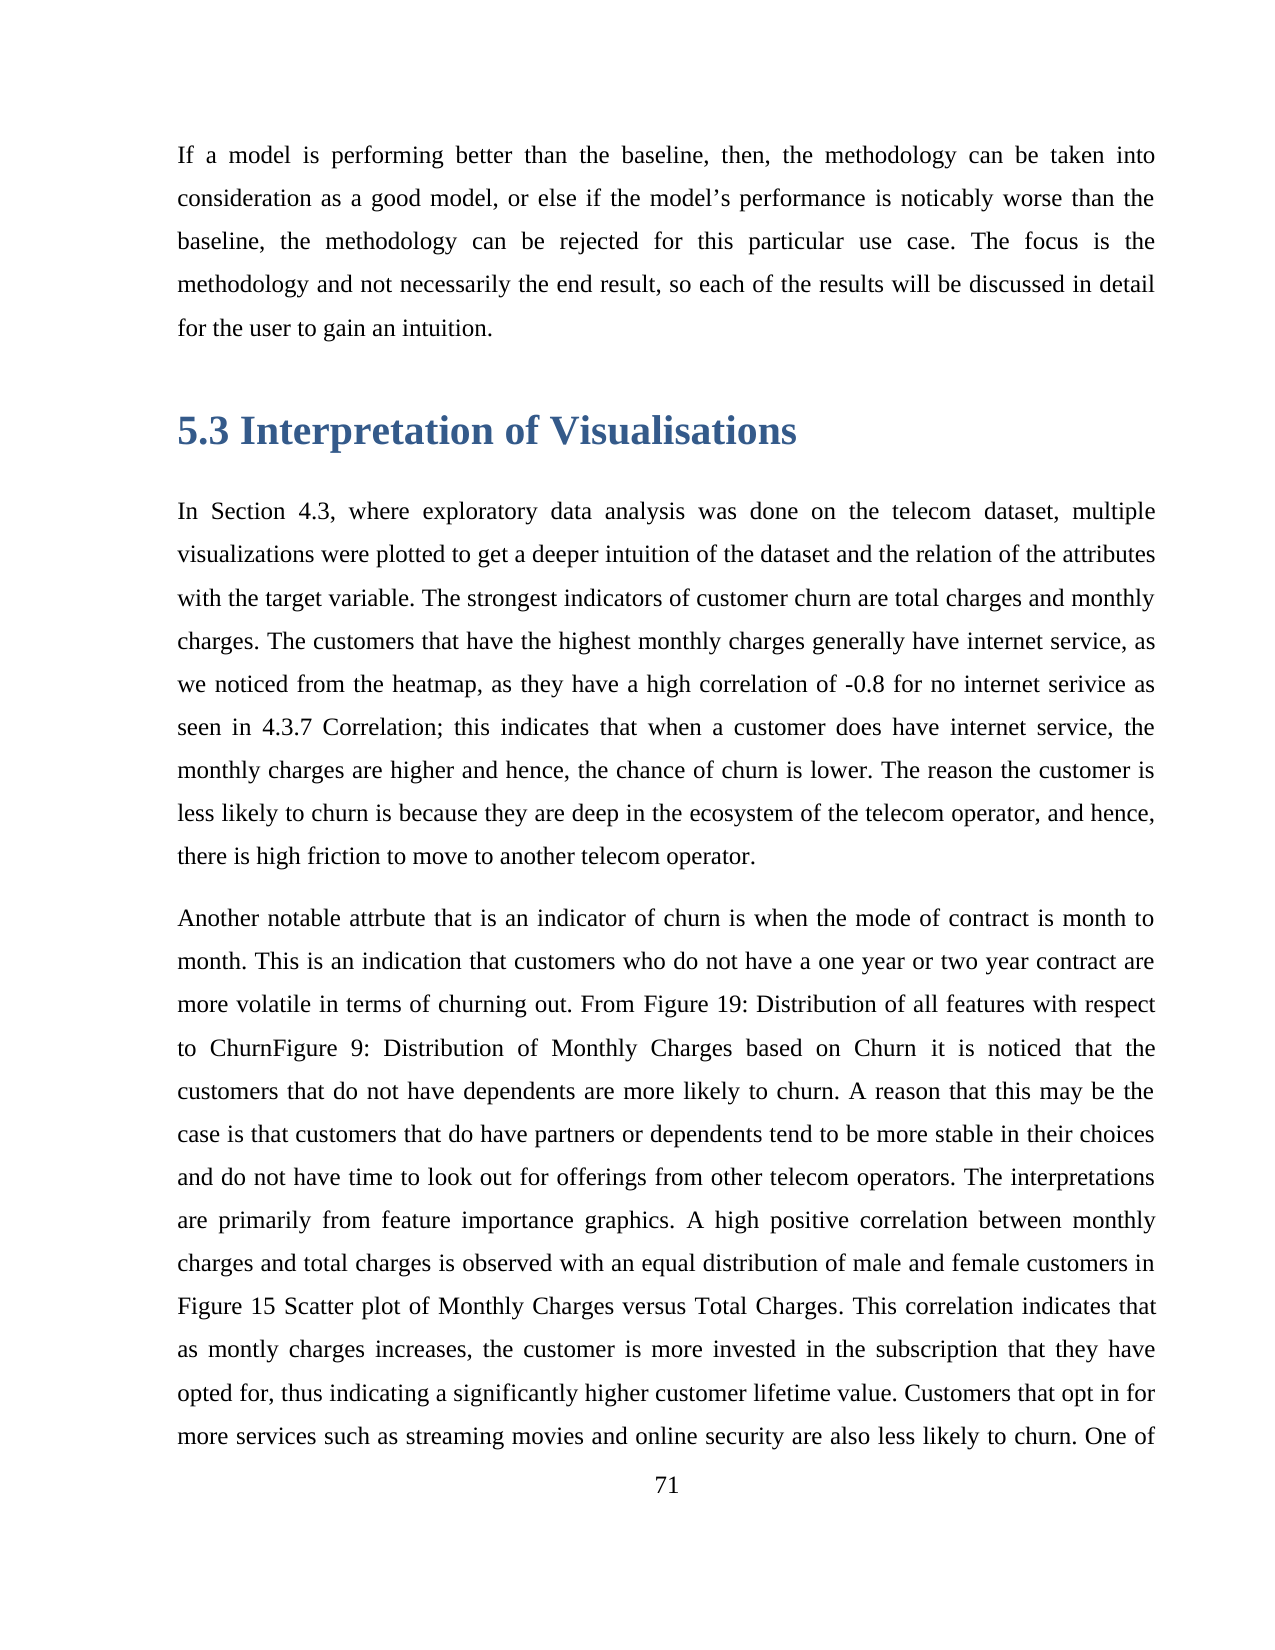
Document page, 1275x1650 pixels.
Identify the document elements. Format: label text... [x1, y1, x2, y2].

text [177, 903, 1156, 1449]
text In Section 4.3, where exploratory data analysis was done on the telecom dataset, multiple visualizations were plotted to get a deeper intuition of the dataset and the relation of the attributes with the target variable. The strongest indicators of customer churn are total charges and monthly charges. The customers that have the highest monthly charges generally have internet service, as we noticed from the heatmap, as they have a high correlation of -0.8 for no internet serivice as seen in Section 4.3.7; this indicates that when a customer does have internet service, the monthly charges are higher and hence, the chance of churn is lower. The reason the customer is less likely to churn is because they are deep in the ecosystem of the telecom operator, and hence, there is high friction to move to another telecom operator. [177, 496, 1156, 870]
subtitle 5.3 Interpretation of Visualisations [177, 406, 1156, 454]
text If a model is performing better than the baseline, then, the methodology can be taken into consideration as a good model, or else if the model’s performance is noticably worse than the baseline, the methodology can be rejected for this particular use case. The focus is the methodology and not necessarily the end result, so each of the results will be discussed in detail for the user to gain an intuition. [177, 140, 1156, 341]
